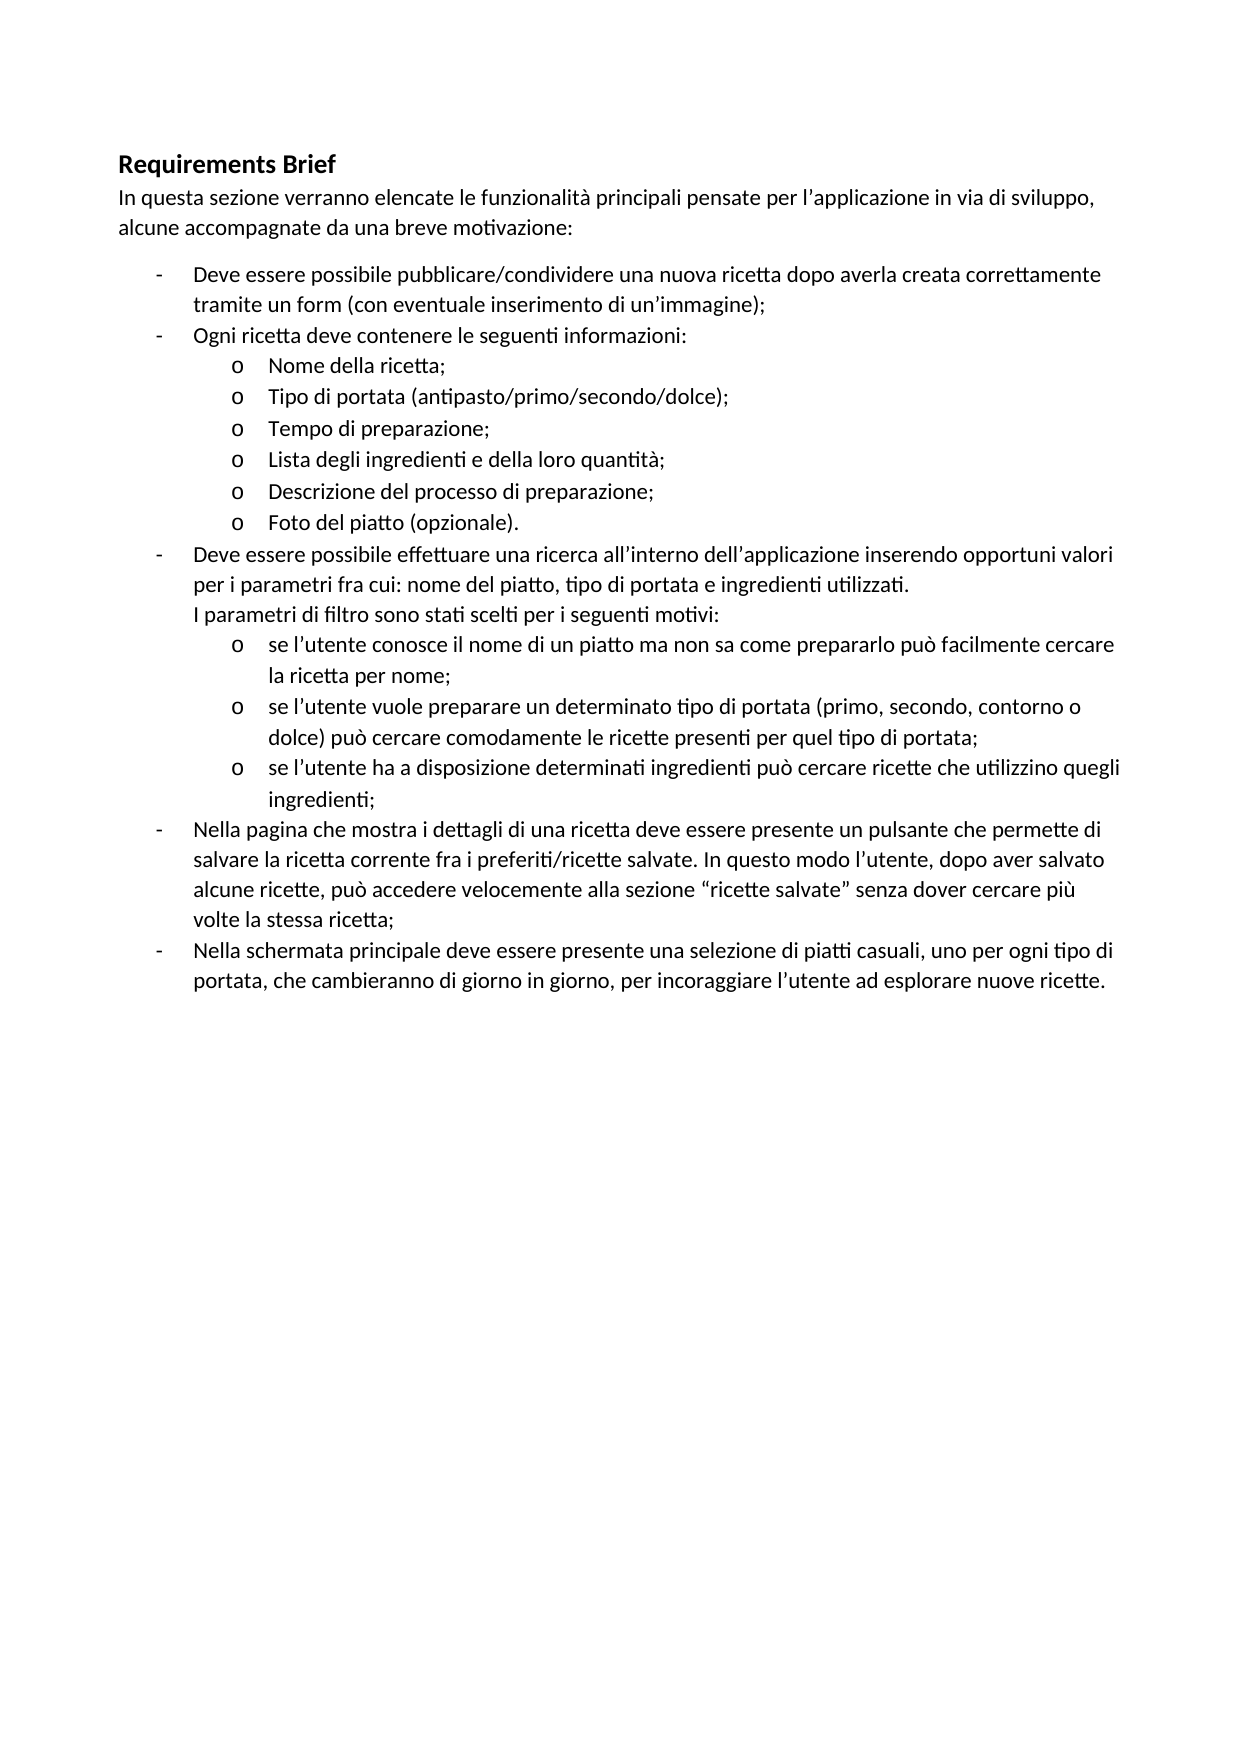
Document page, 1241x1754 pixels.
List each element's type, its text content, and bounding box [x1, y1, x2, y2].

list Deve essere possibile effettuare una ricerca all’interno dell’applicazione inserendo opportuni valori per i parametri fra cui: nome del piatto, tipo di portata e ingredienti utilizzati. I parametri di filtro sono stati scelti per i seguenti motivi: [156, 540, 1122, 628]
list se l’utente ha a disposizione determinati ingredienti può cercare ricette che utilizzino quegli ingredienti; [231, 753, 1122, 813]
list se l’utente conosce il nome di un piatto ma non sa come prepararlo può facilmente cercare la ricetta per nome; [231, 630, 1122, 690]
list Tempo di preparazione; [231, 414, 1122, 443]
list Descrizione del processo di preparazione; [231, 477, 1122, 506]
list Lista degli ingredienti e della loro quantità; [231, 445, 1122, 474]
list Nella pagina che mostra i dettagli di una ricetta deve essere presente un pulsante che permette di salvare la ricetta corrente fra i preferiti/ricette salvate. In questo modo l’utente, dopo aver salvato alcune ricette, può accedere velocemente alla sezione “ricette salvate” senza dover cercare più volte la stessa ricetta; [156, 815, 1122, 934]
list Ogni ricetta deve contenere le seguenti informazioni: [156, 321, 1122, 349]
subtitle Requirements Brief [118, 148, 1122, 181]
list Nella schermata principale deve essere presente una selezione di piatti casuali, uno per ogni tipo di portata, che cambieranno di giorno in giorno, per incoraggiare l’utente ad esplorare nuove ricette. [156, 936, 1122, 994]
list Tipo di portata (antipasto/primo/secondo/dolce); [231, 382, 1122, 412]
list se l’utente vuole preparare un determinato tipo di portata (primo, secondo, contorno o dolce) può cercare comodamente le ricette presenti per quel tipo di portata; [231, 692, 1122, 751]
list Foto del piatto (opzionale). [231, 508, 1122, 537]
list Nome della ricetta; [231, 351, 1122, 380]
